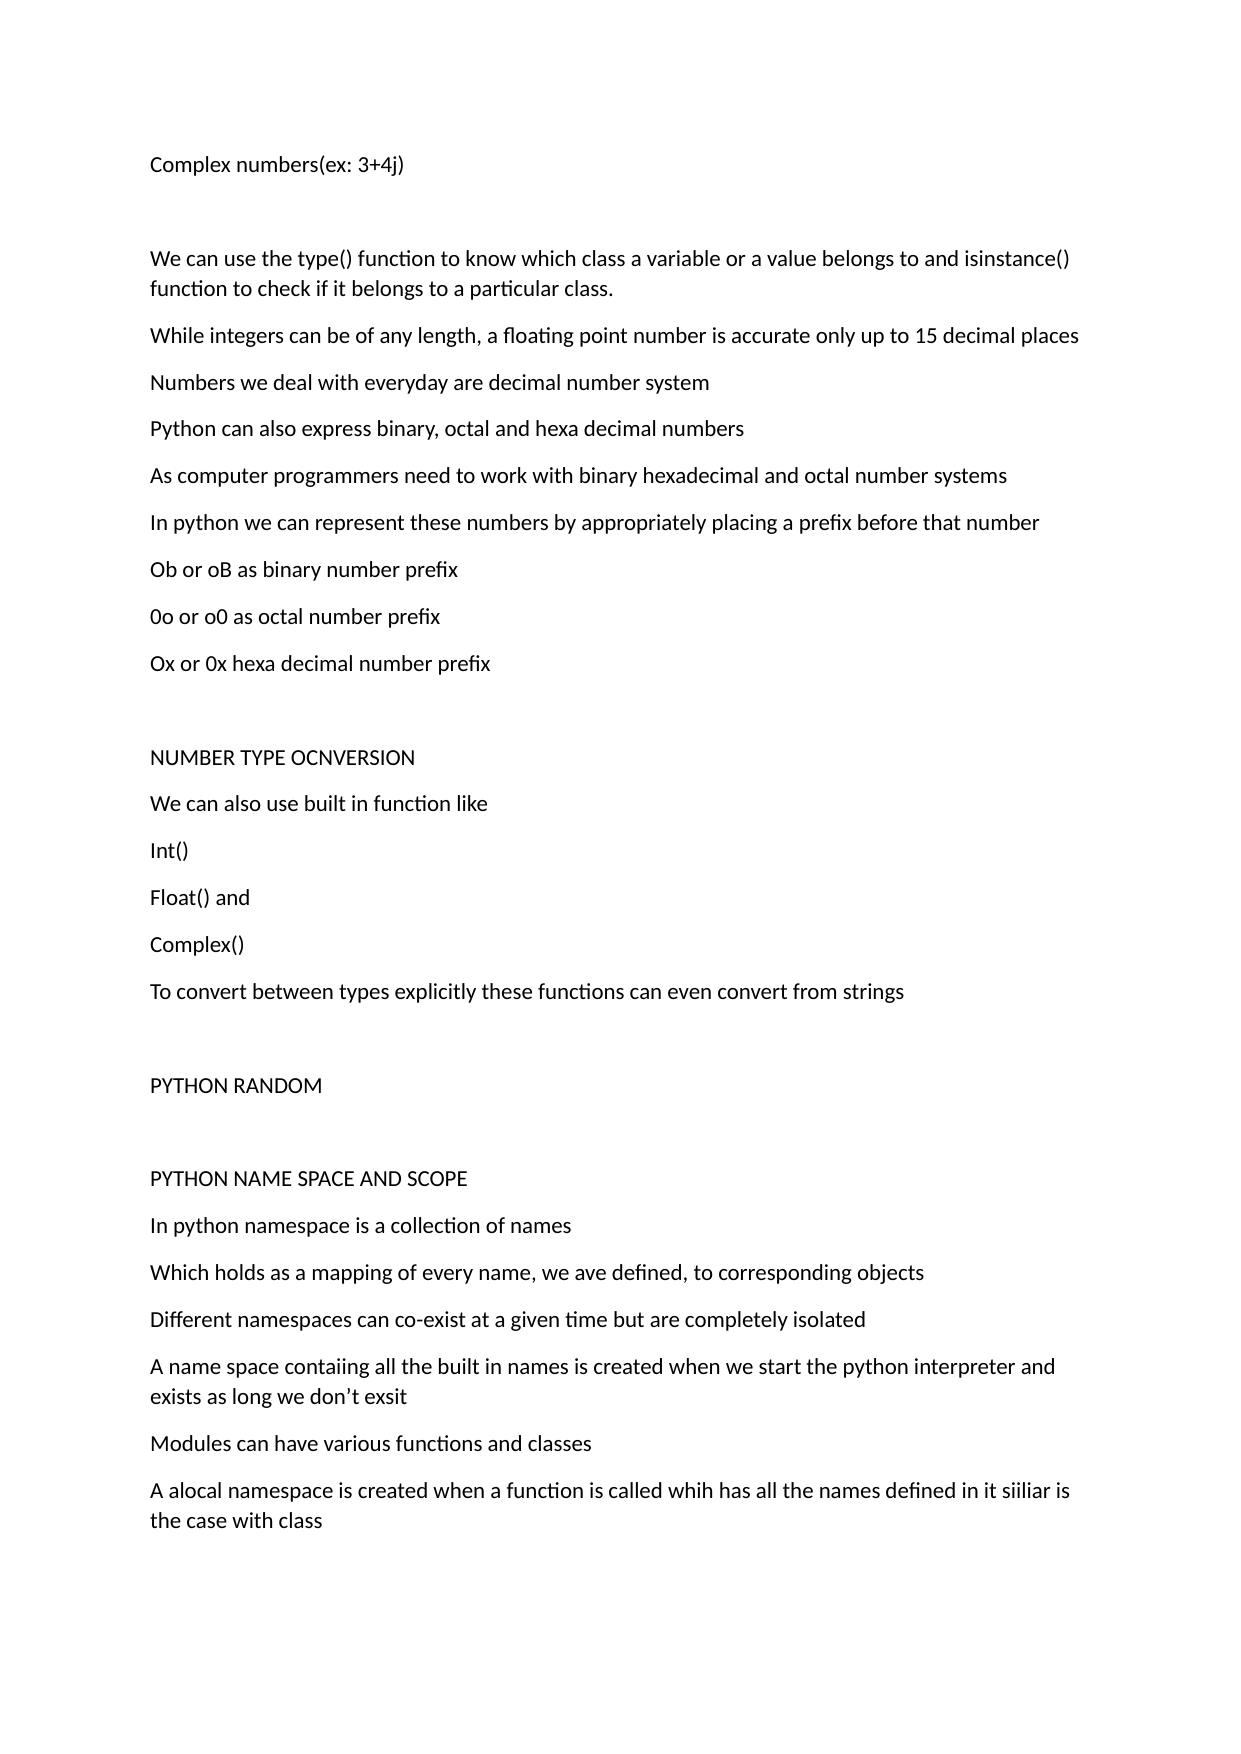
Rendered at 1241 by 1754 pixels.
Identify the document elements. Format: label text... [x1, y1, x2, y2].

text NUMBER TYPE OCNVERSION [150, 743, 1090, 771]
text Float() and [150, 883, 1090, 911]
text Ox or 0x hexa decimal number prefix [150, 649, 1090, 677]
text Which holds as a mapping of every name, we ave defined, to corresponding objects [150, 1258, 1090, 1286]
text PYTHON RANDOM [150, 1071, 1090, 1099]
text Complex numbers(ex: 3+4j) [150, 150, 1090, 178]
text Different namespaces can co-exist at a given time but are completely isolated [150, 1305, 1090, 1333]
text Int() [150, 836, 1090, 864]
text A name space contaiing all the built in names is created when we start the python interpreter and exists as long we don’t exsit [150, 1352, 1090, 1410]
text While integers can be of any length, a floating point number is accurate only up to 15 decimal places [150, 321, 1090, 349]
text A alocal namespace is created when a function is called whih has all the names defined in it siiliar is the case with class [150, 1476, 1090, 1534]
text In python we can represent these numbers by appropriately placing a prefix before that number [150, 508, 1090, 536]
text As computer programmers need to work with binary hexadecimal and octal number systems [150, 461, 1090, 489]
text PYTHON NAME SPACE AND SCOPE [150, 1164, 1090, 1193]
text Numbers we deal with everyday are decimal number system [150, 368, 1090, 396]
text Python can also express binary, octal and hexa decimal numbers [150, 414, 1090, 443]
text To convert between types explicitly these functions can even convert from strings [150, 977, 1090, 1005]
text In python namespace is a collection of names [150, 1211, 1090, 1239]
text We can also use built in function like [150, 789, 1090, 818]
text We can use the type() function to know which class a variable or a value belongs to and isinstance() function to check if it belongs to a particular class. [150, 244, 1090, 302]
text Modules can have various functions and classes [150, 1429, 1090, 1457]
text 0o or o0 as octal number prefix [150, 602, 1090, 630]
text Complex() [150, 930, 1090, 958]
text Ob or oB as binary number prefix [150, 555, 1090, 583]
